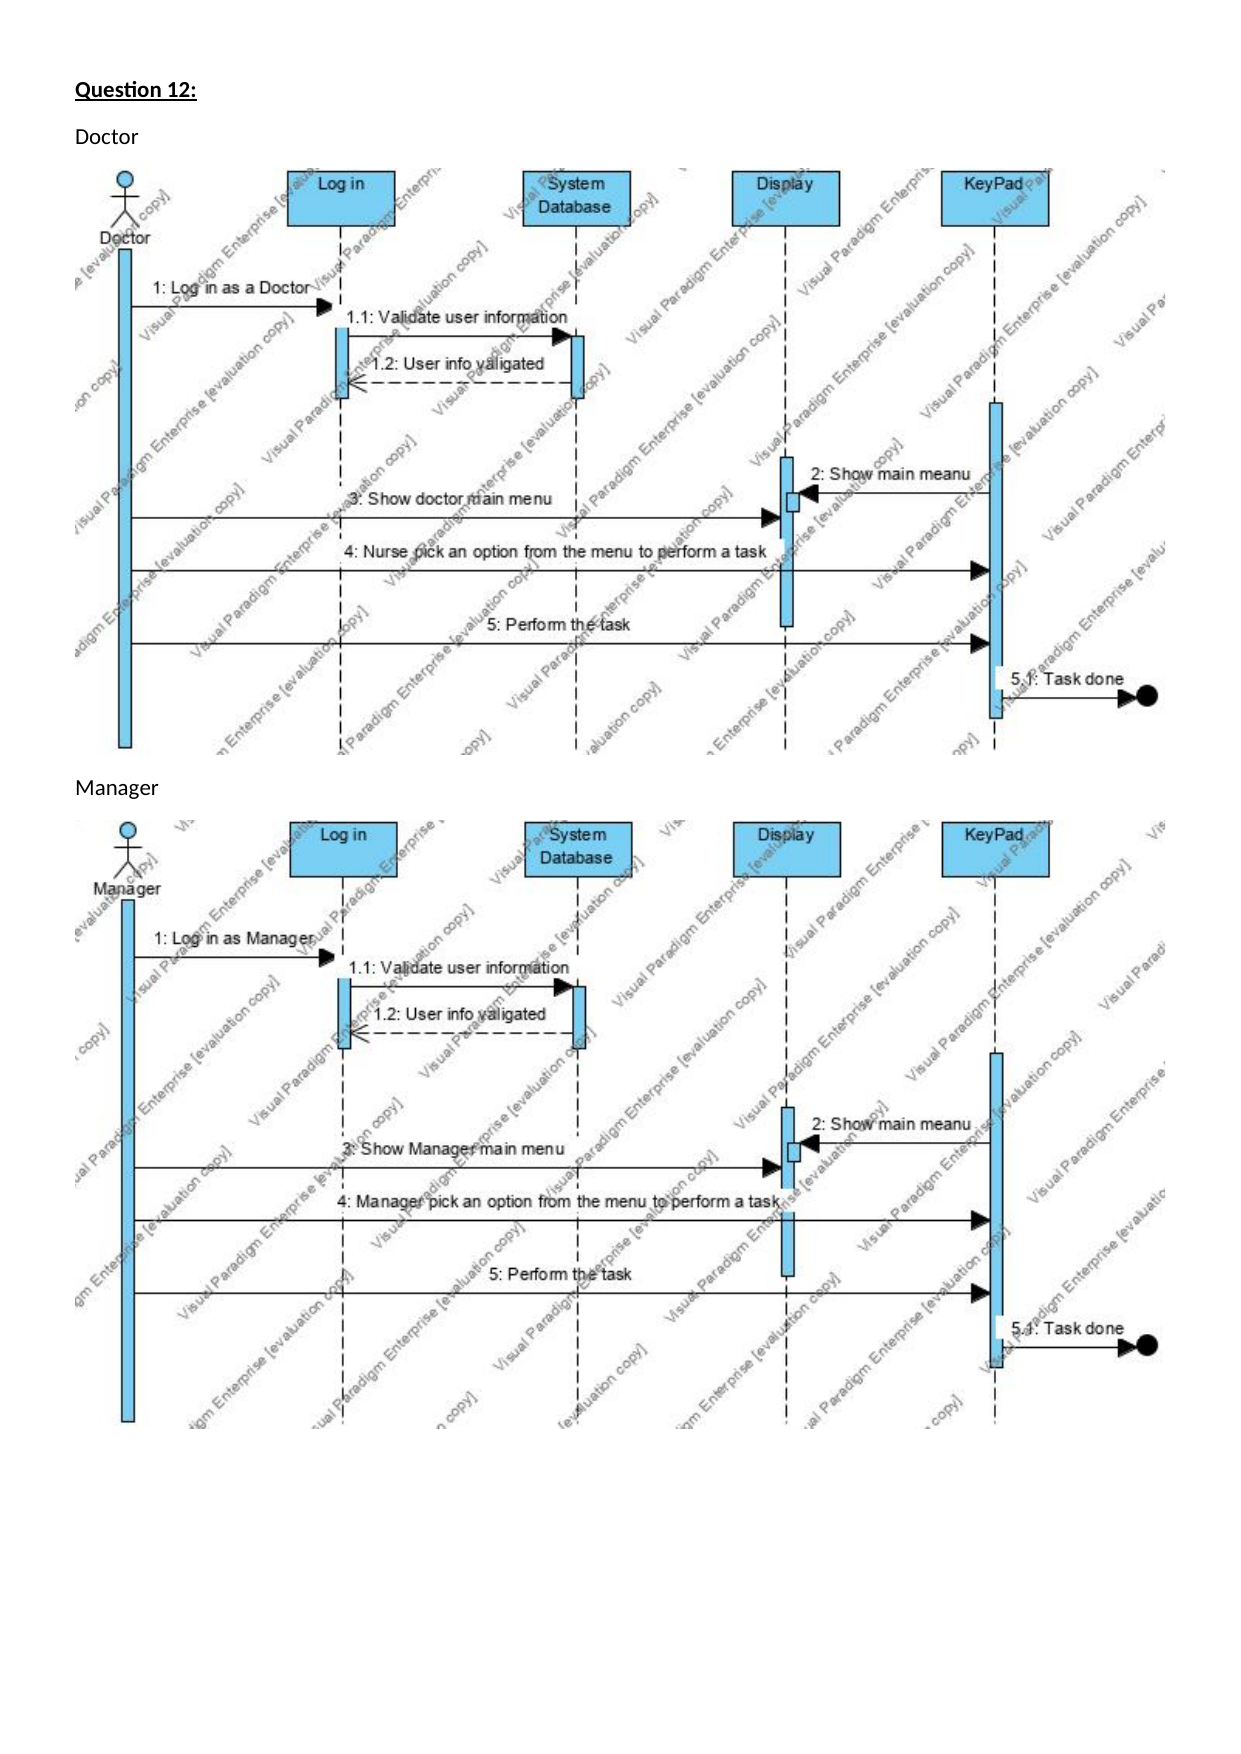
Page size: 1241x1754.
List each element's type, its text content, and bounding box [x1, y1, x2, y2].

text Question 12: [75, 75, 1165, 103]
text Doctor [75, 122, 1165, 150]
picture [75, 820, 1166, 1429]
text Manager [75, 773, 1165, 801]
picture [75, 168, 1166, 755]
